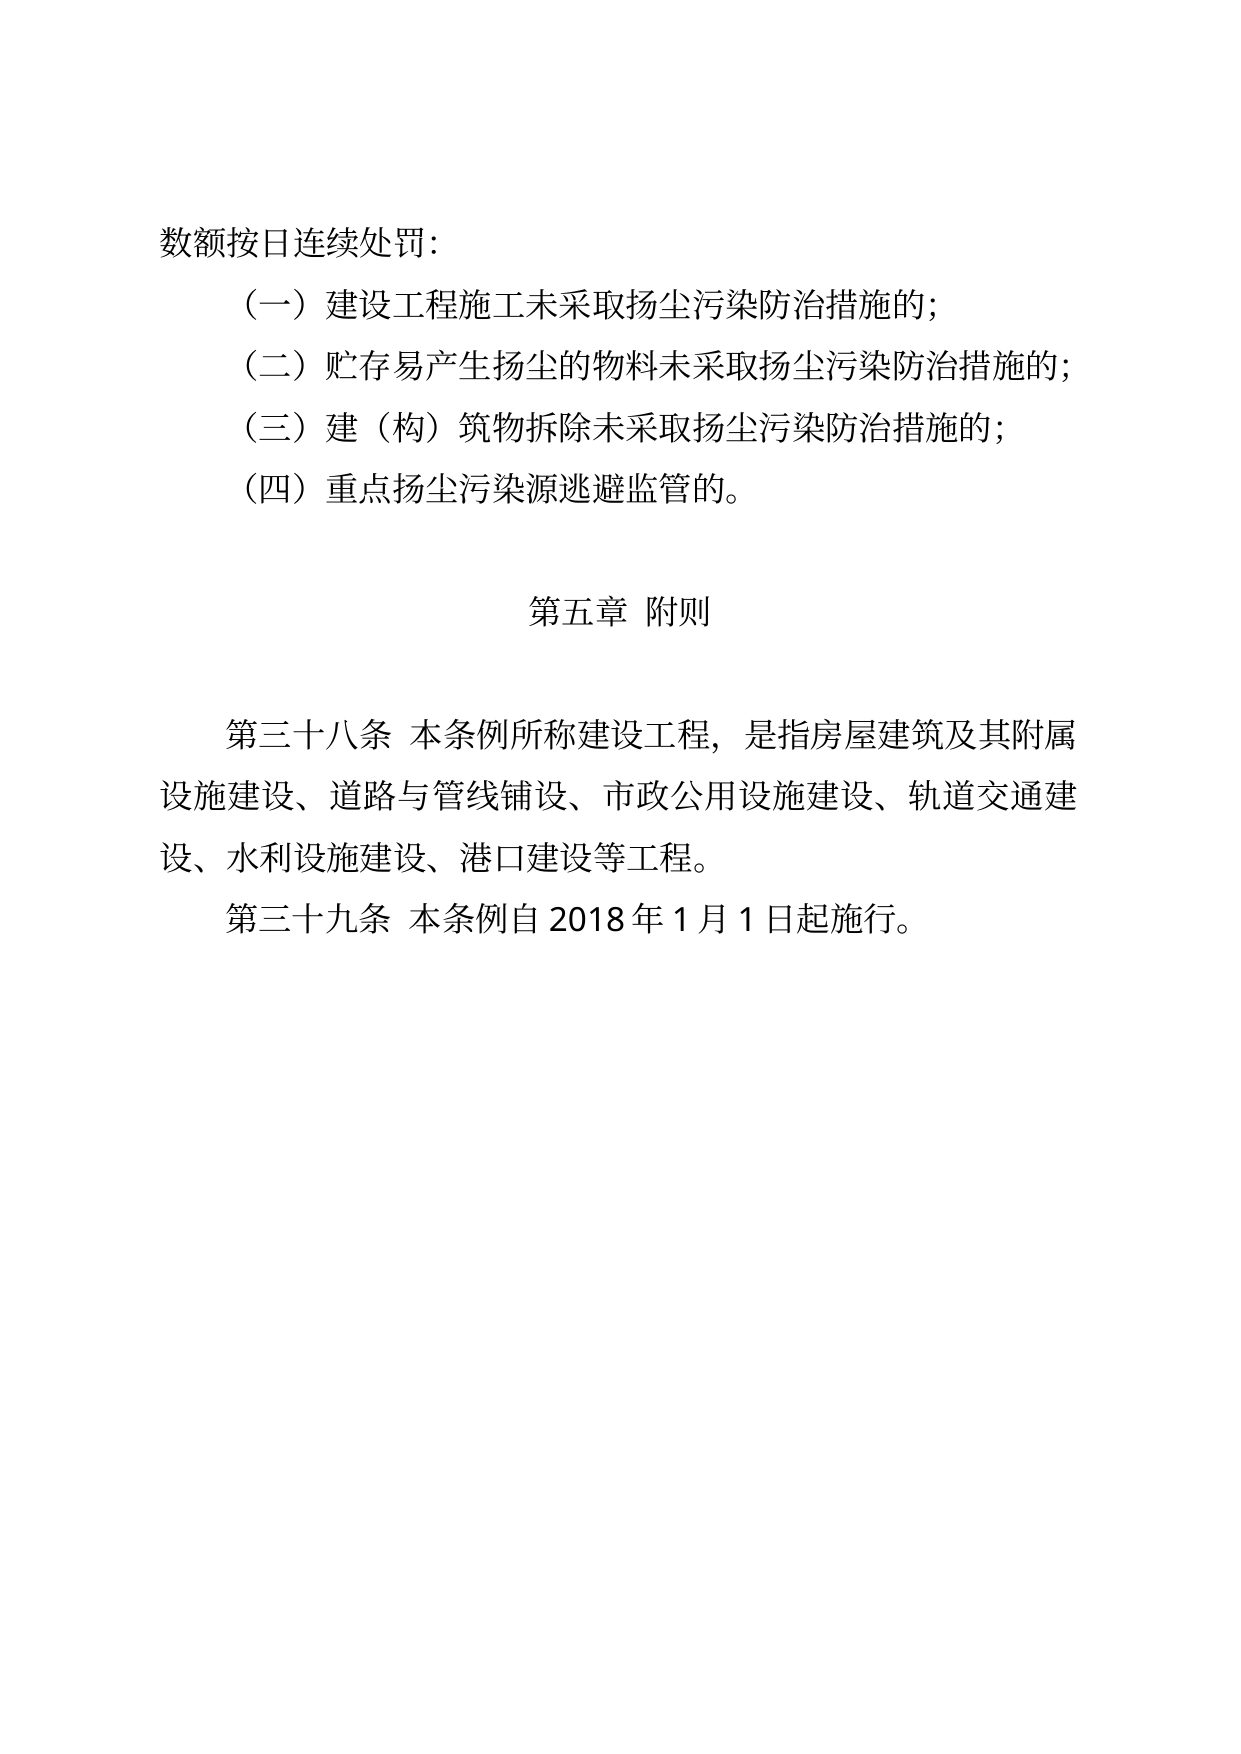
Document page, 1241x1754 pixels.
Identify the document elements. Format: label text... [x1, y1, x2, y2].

text （四）重点扬尘污染源逃避监管的。 [159, 452, 1081, 514]
text 第三十九条 本条例自2018年1月1日起施行。 [159, 883, 1081, 944]
text 第三十八条 本条例所称建设工程，是指房屋建筑及其附属设施建设、道路与管线铺设、市政公用设施建设、轨道交通建设、水利设施建设、港口建设等工程。 [159, 698, 1081, 883]
text （一）建设工程施工未采取扬尘污染防治措施的； [159, 268, 1081, 329]
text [159, 207, 1081, 268]
text 第五章 附则 [159, 575, 1081, 637]
text （二）贮存易产生扬尘的物料未采取扬尘污染防治措施的； [159, 329, 1081, 391]
text （三）建（构）筑物拆除未采取扬尘污染防治措施的； [159, 391, 1081, 452]
